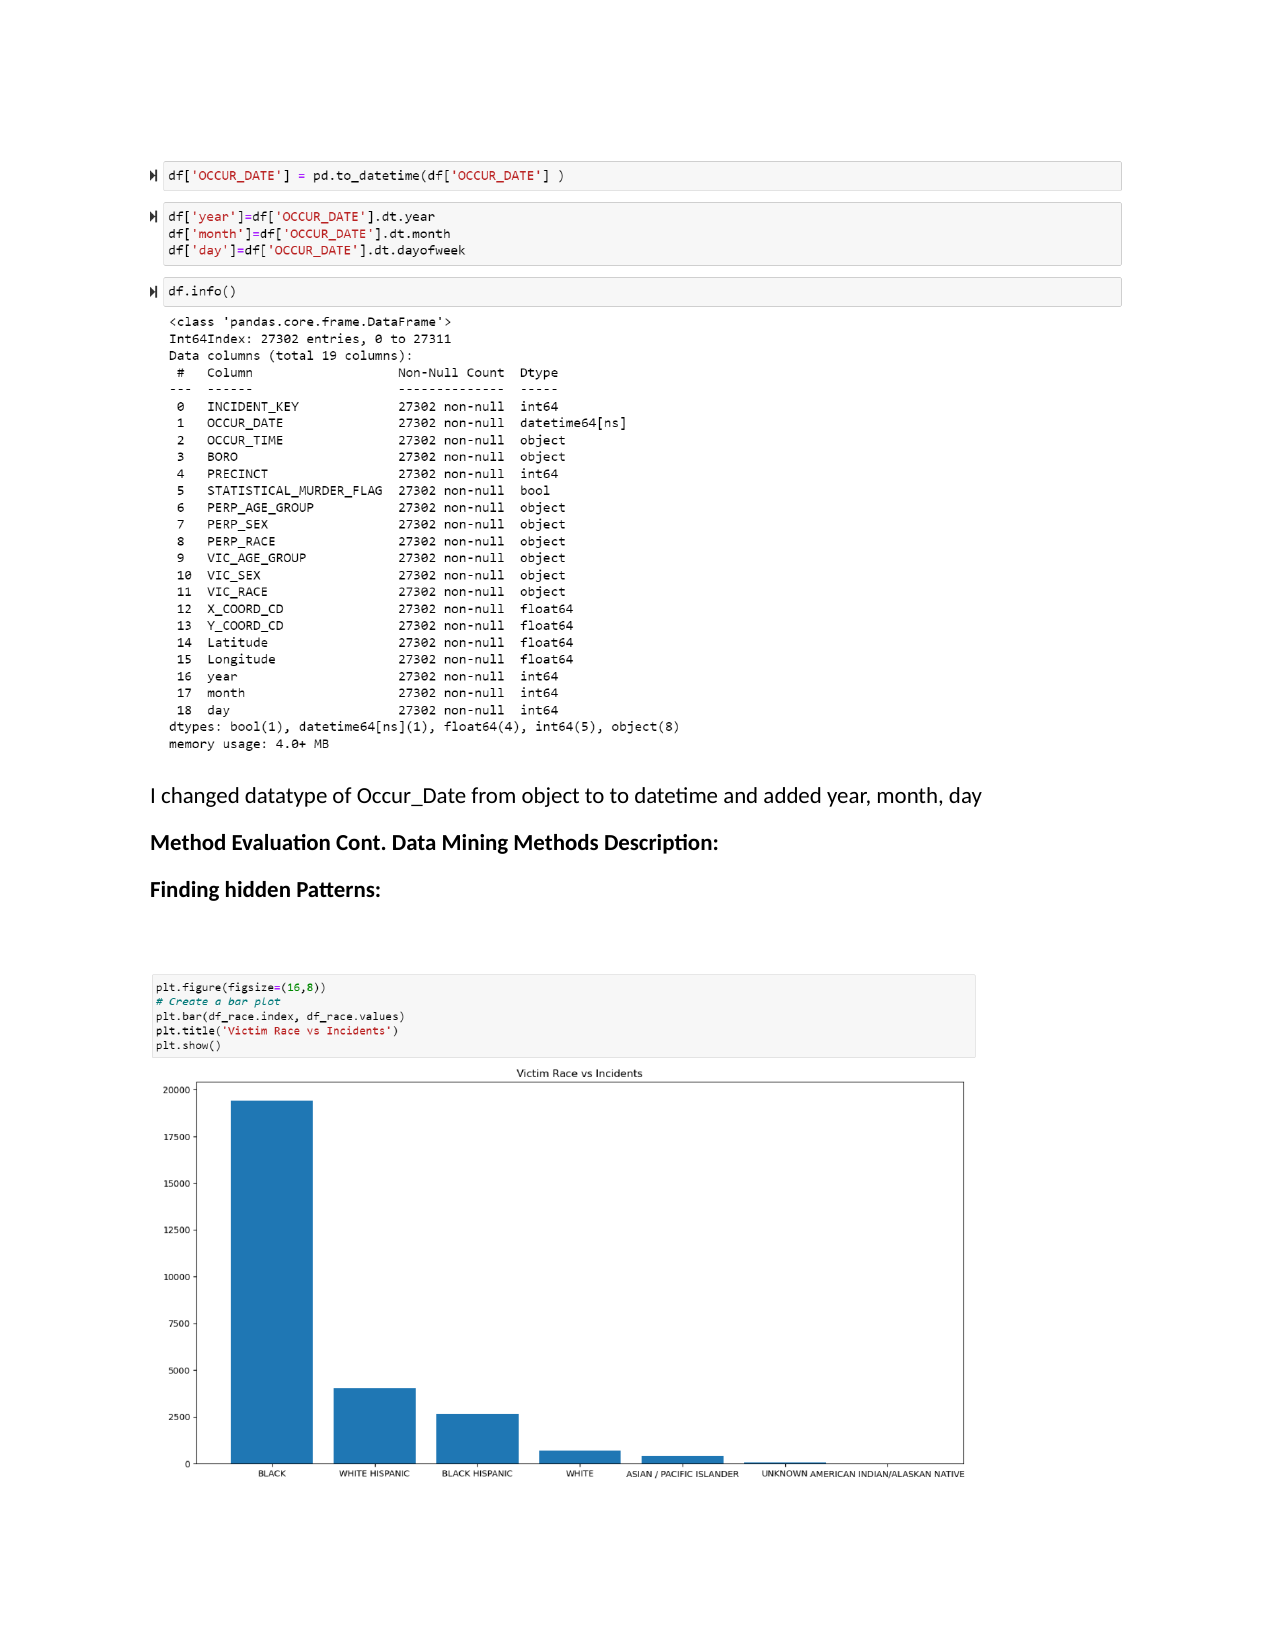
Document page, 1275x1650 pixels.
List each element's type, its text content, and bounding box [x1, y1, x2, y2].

text Method Evaluation Cont. Data Mining Methods Description: [150, 828, 1125, 856]
text Finding hidden Patterns: [150, 875, 1125, 903]
picture [150, 150, 1125, 763]
picture [150, 968, 982, 1486]
text I changed datatype of Occur_Date from object to to datetime and added year, month, day [150, 781, 1125, 809]
